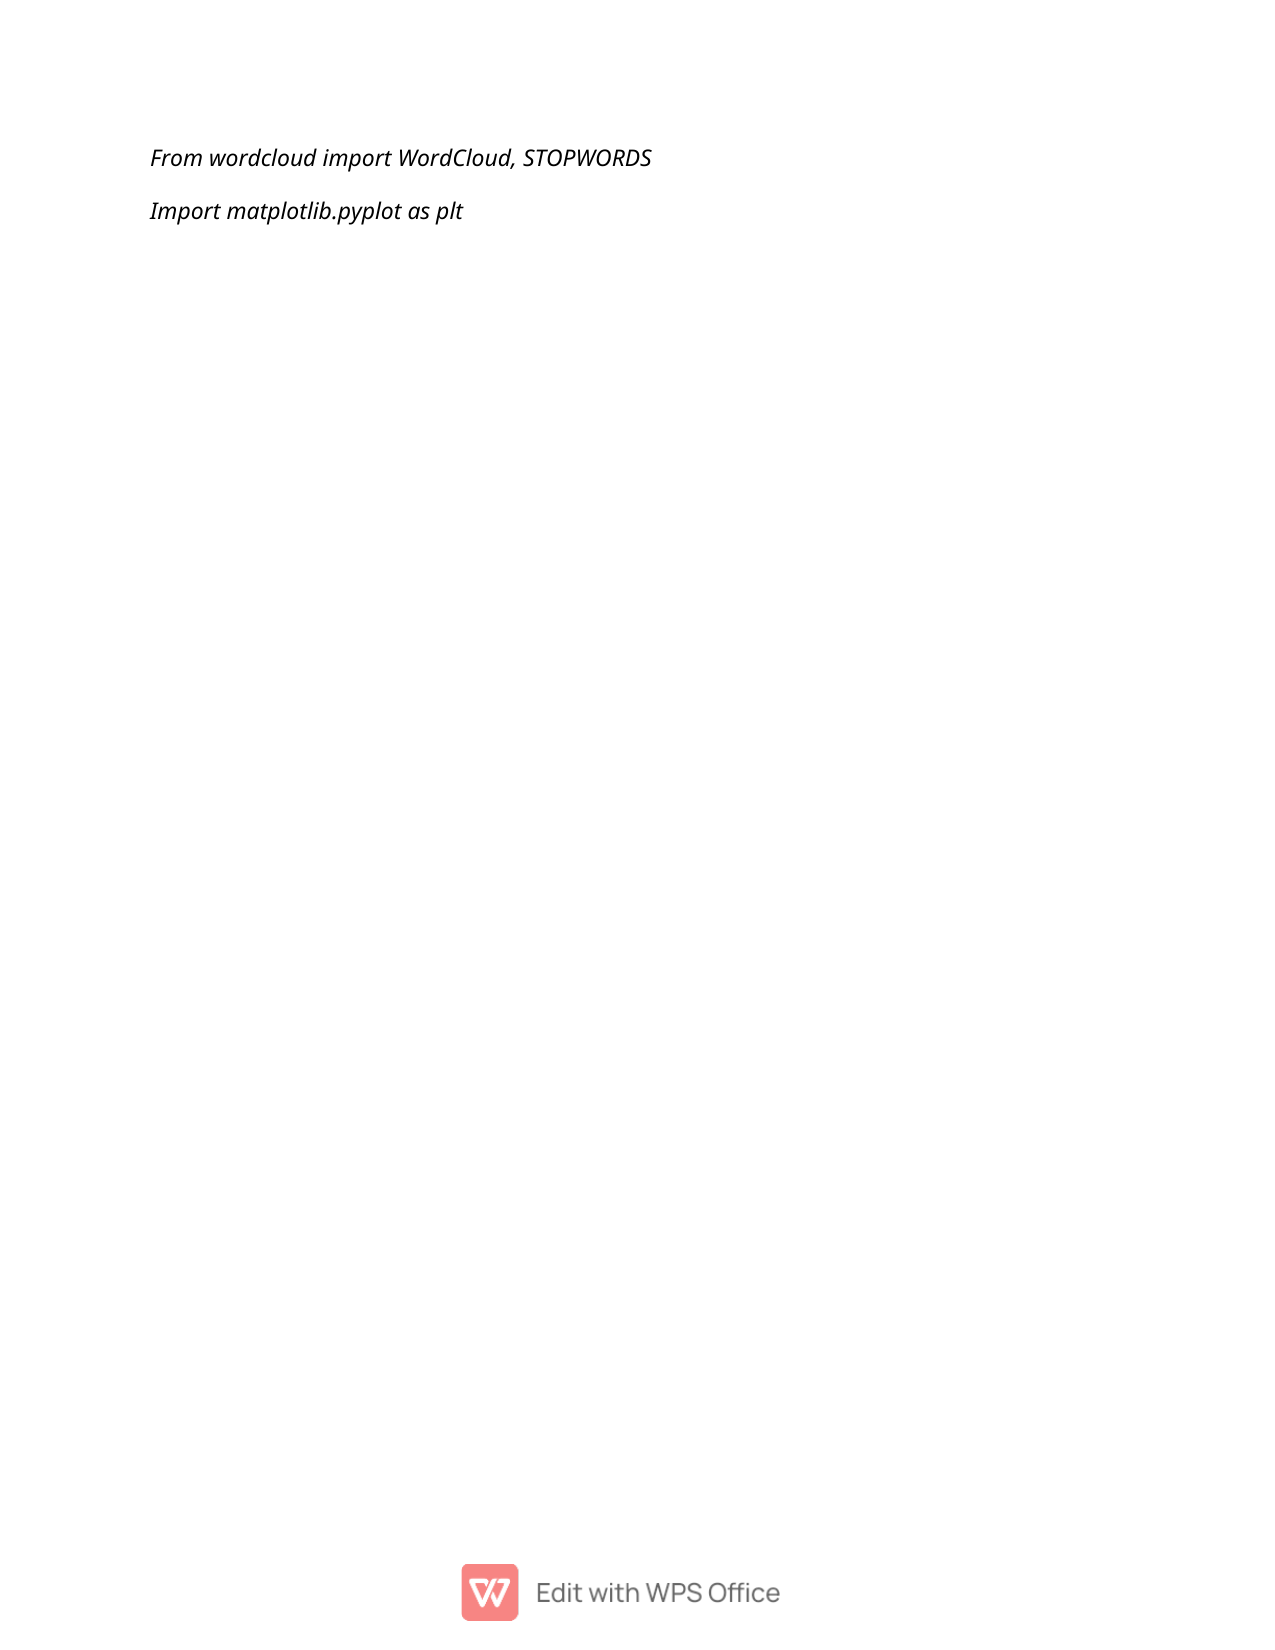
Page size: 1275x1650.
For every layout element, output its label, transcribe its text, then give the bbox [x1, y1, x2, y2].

picture [461, 1564, 781, 1621]
text From wordcloud import WordCloud, STOPWORDS Import matplotlib.pyplot as plt [150, 142, 655, 226]
